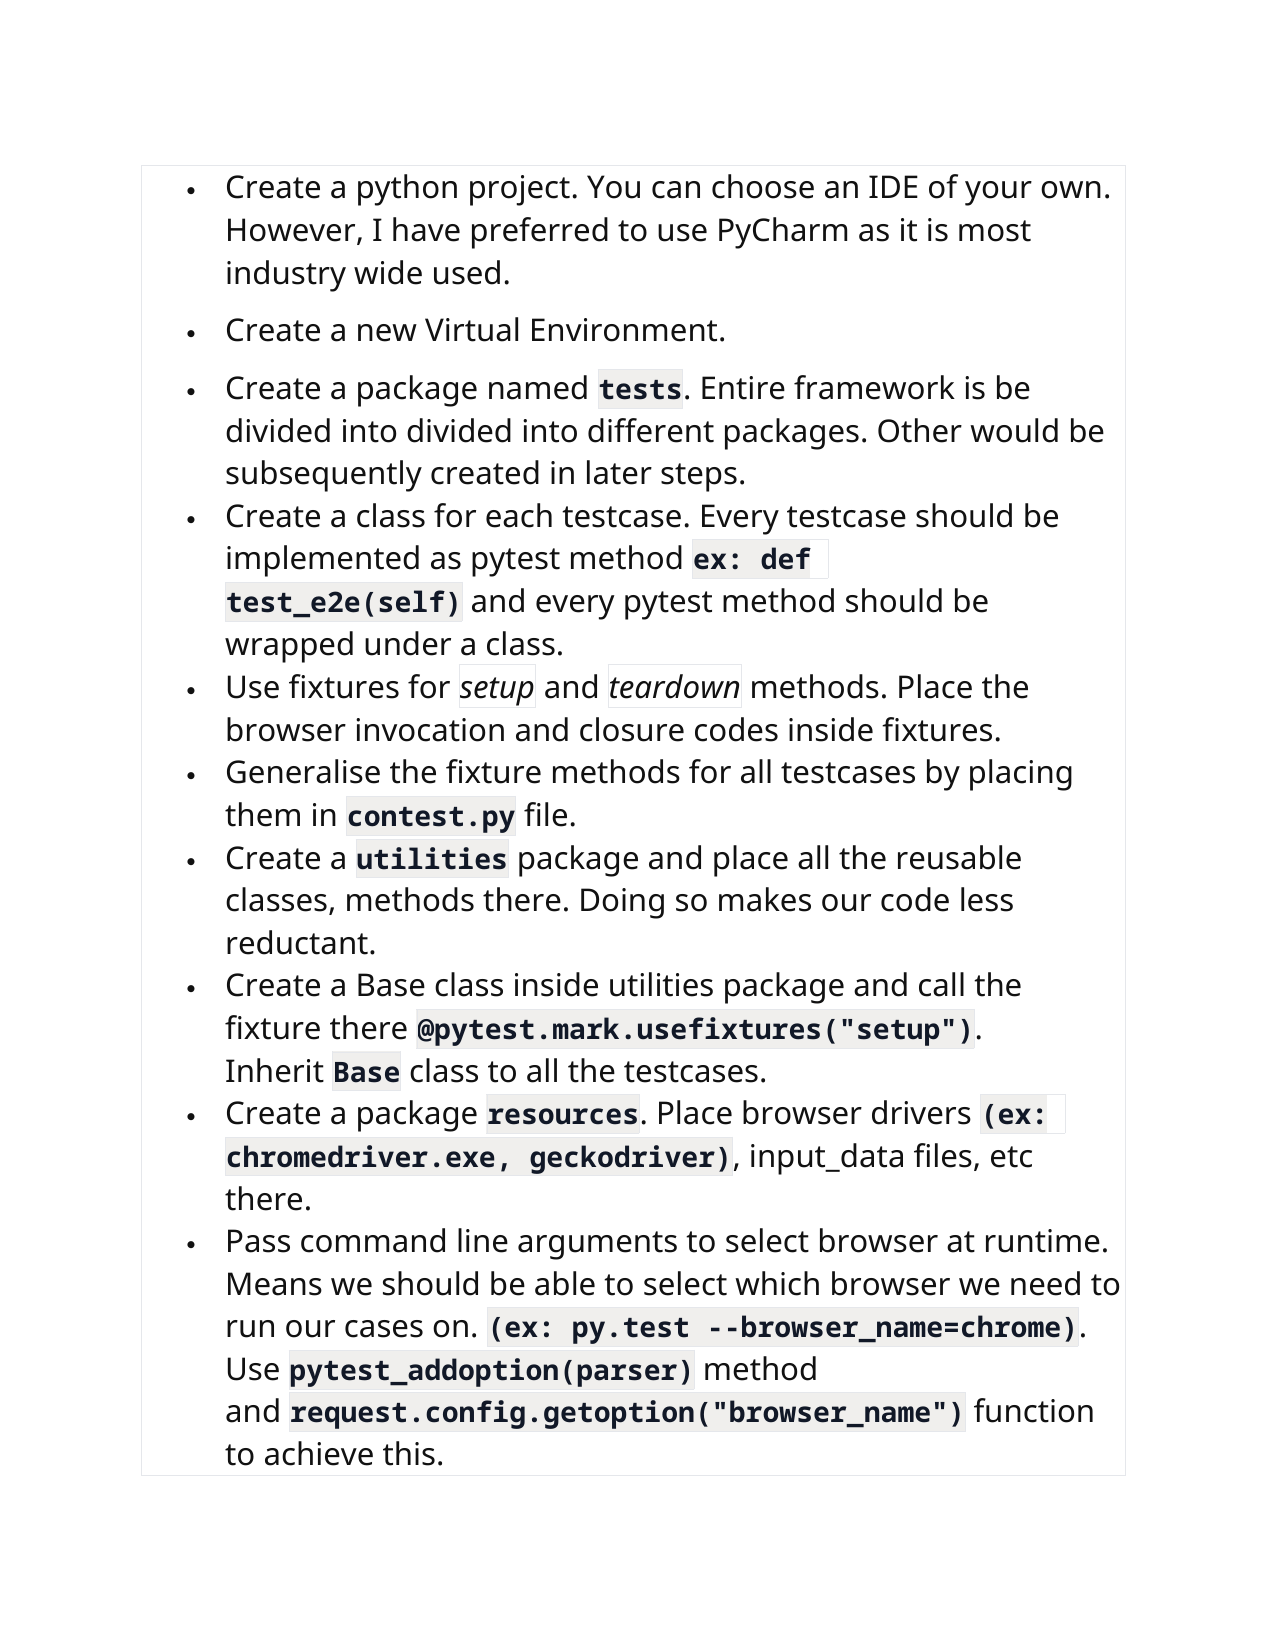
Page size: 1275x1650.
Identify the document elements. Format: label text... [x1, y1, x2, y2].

list Pass command line arguments to select browser at runtime. Means we should be able to select which browser we need to run our cases on. (ex: py.test --browser_name=chrome). Use pytest_addoption(parser) method and request.config.getoption("browser_name") function to achieve this. [142, 1218, 1125, 1475]
list Generalise the fixture methods for all testcases by placing them in contest.py file. [142, 750, 1125, 835]
list Use fixtures for setup and teardown methods. Place the browser invocation and closure codes inside fixtures. [142, 664, 1125, 750]
list Create a utilities package and place all the reusable classes, methods there. Doing so makes our code less reductant. [142, 835, 1125, 963]
list Create a class for each testcase. Every testcase should be implemented as pytest method ex: def test_e2e(self) and every pytest method should be wrapped under a class. [142, 493, 1125, 664]
list Create a python project. You can choose an IDE of your own. However, I have preferred to use PyCharm as it is most industry wide used. [142, 166, 1125, 293]
list Create a package named tests. Entire framework is be divided into divided into different packages. Other would be subsequently created in later steps. [142, 365, 1125, 493]
list Create a new Virtual Environment. [142, 308, 1125, 351]
list Create a package resources. Place browser drivers (ex: chromedriver.exe, geckodriver), input_data files, etc there. [142, 1091, 1125, 1218]
list Create a Base class inside utilities package and call the fixture there @pytest.mark.usefixtures("setup"). Inherit Base class to all the testcases. [142, 963, 1125, 1091]
